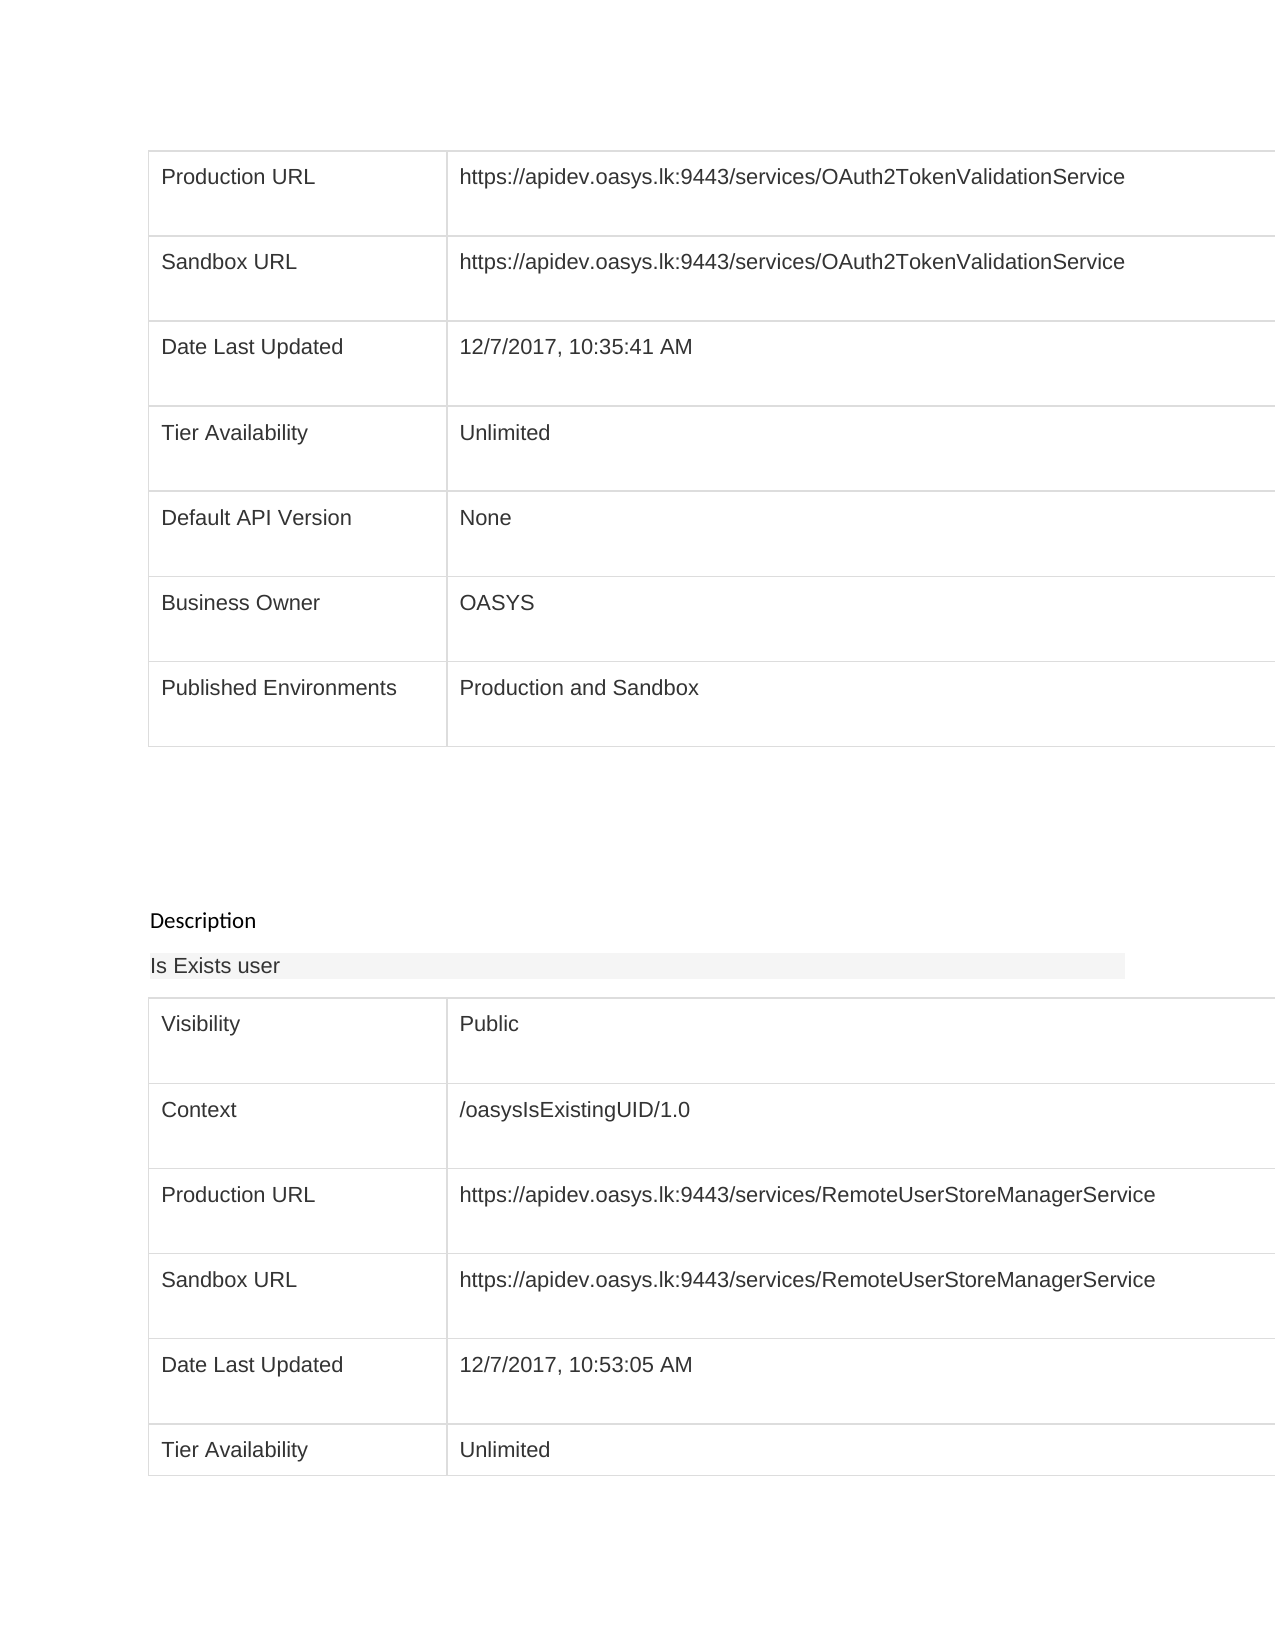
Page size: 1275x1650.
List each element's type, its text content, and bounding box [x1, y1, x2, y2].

table_cell None [448, 492, 1275, 576]
table_cell Unlimited [448, 407, 1275, 490]
table_cell Default API Version [149, 492, 446, 576]
table_cell 12/7/2017, 10:35:41 AM [448, 322, 1275, 405]
table_cell Production URL [149, 152, 446, 235]
table_cell Business Owner [149, 577, 446, 661]
table_cell /oasysIsExistingUID/1.0 [448, 1084, 1275, 1167]
table_cell Production URL [149, 1169, 446, 1253]
table_cell Production and Sandbox [448, 662, 1275, 746]
table_cell Tier Availability [149, 1425, 446, 1474]
table_cell Sandbox URL [149, 237, 446, 320]
table_header Visibility [149, 999, 446, 1082]
table_cell Sandbox URL [149, 1254, 446, 1338]
table_cell OASYS [448, 577, 1275, 661]
table_cell Published Environments [149, 662, 446, 746]
table_cell Tier Availability [149, 407, 446, 490]
table_cell https://apidev.oasys.lk:9443/services/OAuth2TokenValidationService [448, 152, 1275, 235]
table_cell Context [149, 1084, 446, 1167]
table_cell Unlimited [448, 1425, 1275, 1474]
table_cell https://apidev.oasys.lk:9443/services/RemoteUserStoreManagerService [448, 1254, 1275, 1338]
table_cell Date Last Updated [149, 322, 446, 405]
table_cell 12/7/2017, 10:53:05 AM [448, 1339, 1275, 1423]
table_header Public [448, 999, 1275, 1082]
table_cell https://apidev.oasys.lk:9443/services/OAuth2TokenValidationService [448, 237, 1275, 320]
text Is Exists user [150, 953, 1125, 979]
text Description [150, 907, 1125, 934]
table_cell https://apidev.oasys.lk:9443/services/RemoteUserStoreManagerService [448, 1169, 1275, 1253]
table_cell Date Last Updated [149, 1339, 446, 1423]
